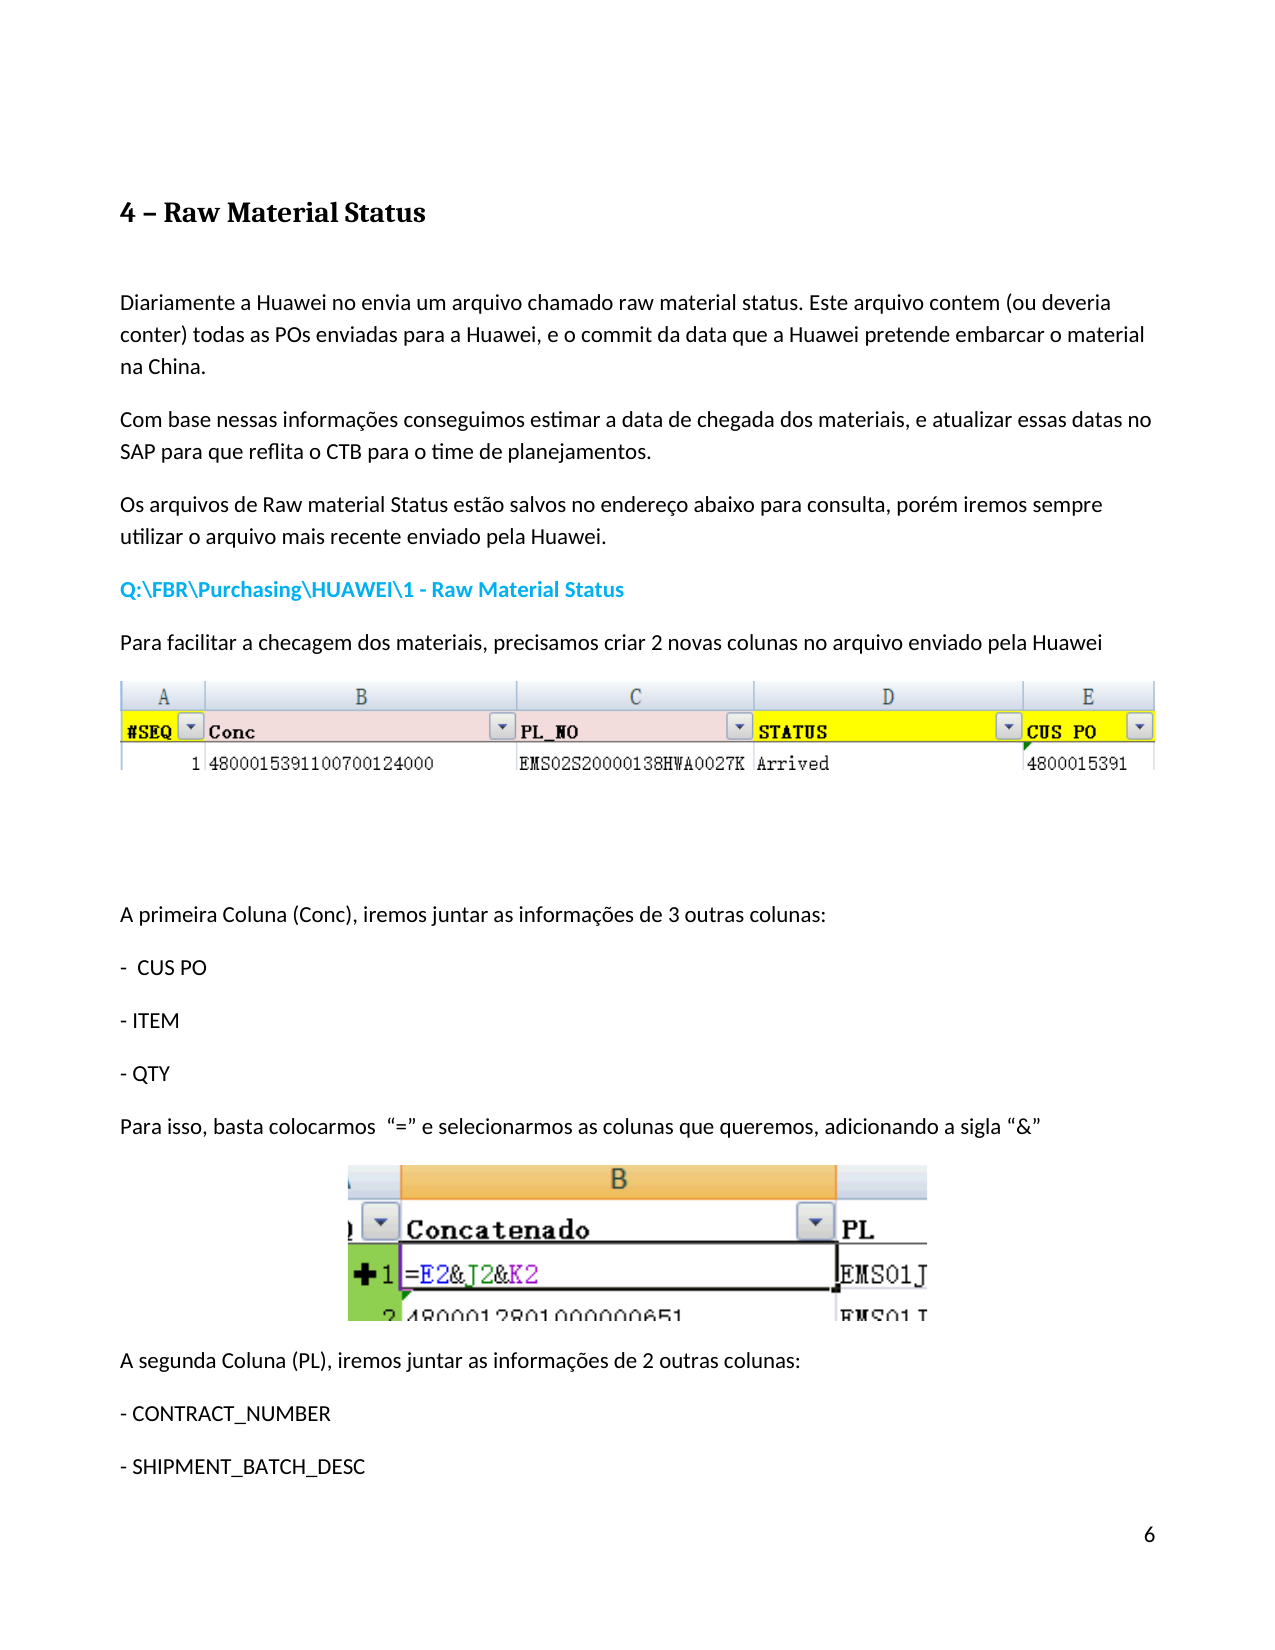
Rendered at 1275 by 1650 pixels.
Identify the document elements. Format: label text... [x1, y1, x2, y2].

subtitle 4 – Raw Material Status [120, 196, 1155, 229]
text Para isso, basta colocarmos “=” e selecionarmos as colunas que queremos, adicionando a sigla “&” [120, 1112, 1155, 1140]
text Q:\FBR\Purchasing\HUAWEI\1 - Raw Material Status [120, 575, 1155, 603]
text Diariamente a Huawei no envia um arquivo chamado raw material status. Este arquivo contem (ou deveria conter) todas as POs enviadas para a Huawei, e o commit da data que a Huawei pretende embarcar o material na China. [120, 288, 1155, 380]
text Para facilitar a checagem dos materiais, precisamos criar 2 novas colunas no arquivo enviado pela Huawei [120, 628, 1155, 656]
text - SHIPMENT_BATCH_DESC [120, 1452, 1155, 1480]
text - ITEM [120, 1006, 1155, 1034]
text - CONTRACT_NUMBER [120, 1399, 1155, 1427]
text - CUS PO [120, 953, 1155, 981]
text - QTY [120, 1059, 1155, 1087]
text Os arquivos de Raw material Status estão salvos no endereço abaixo para consulta, porém iremos sempre utilizar o arquivo mais recente enviado pela Huawei. [120, 490, 1155, 550]
text A segunda Coluna (PL), iremos juntar as informações de 2 outras colunas: [120, 1346, 1155, 1374]
text Com base nessas informações conseguimos estimar a data de chegada dos materiais, e atualizar essas datas no SAP para que reflita o CTB para o time de planejamentos. [120, 405, 1155, 465]
picture [120, 681, 1155, 770]
text A primeira Coluna (Conc), iremos juntar as informações de 3 outras colunas: [120, 900, 1155, 928]
